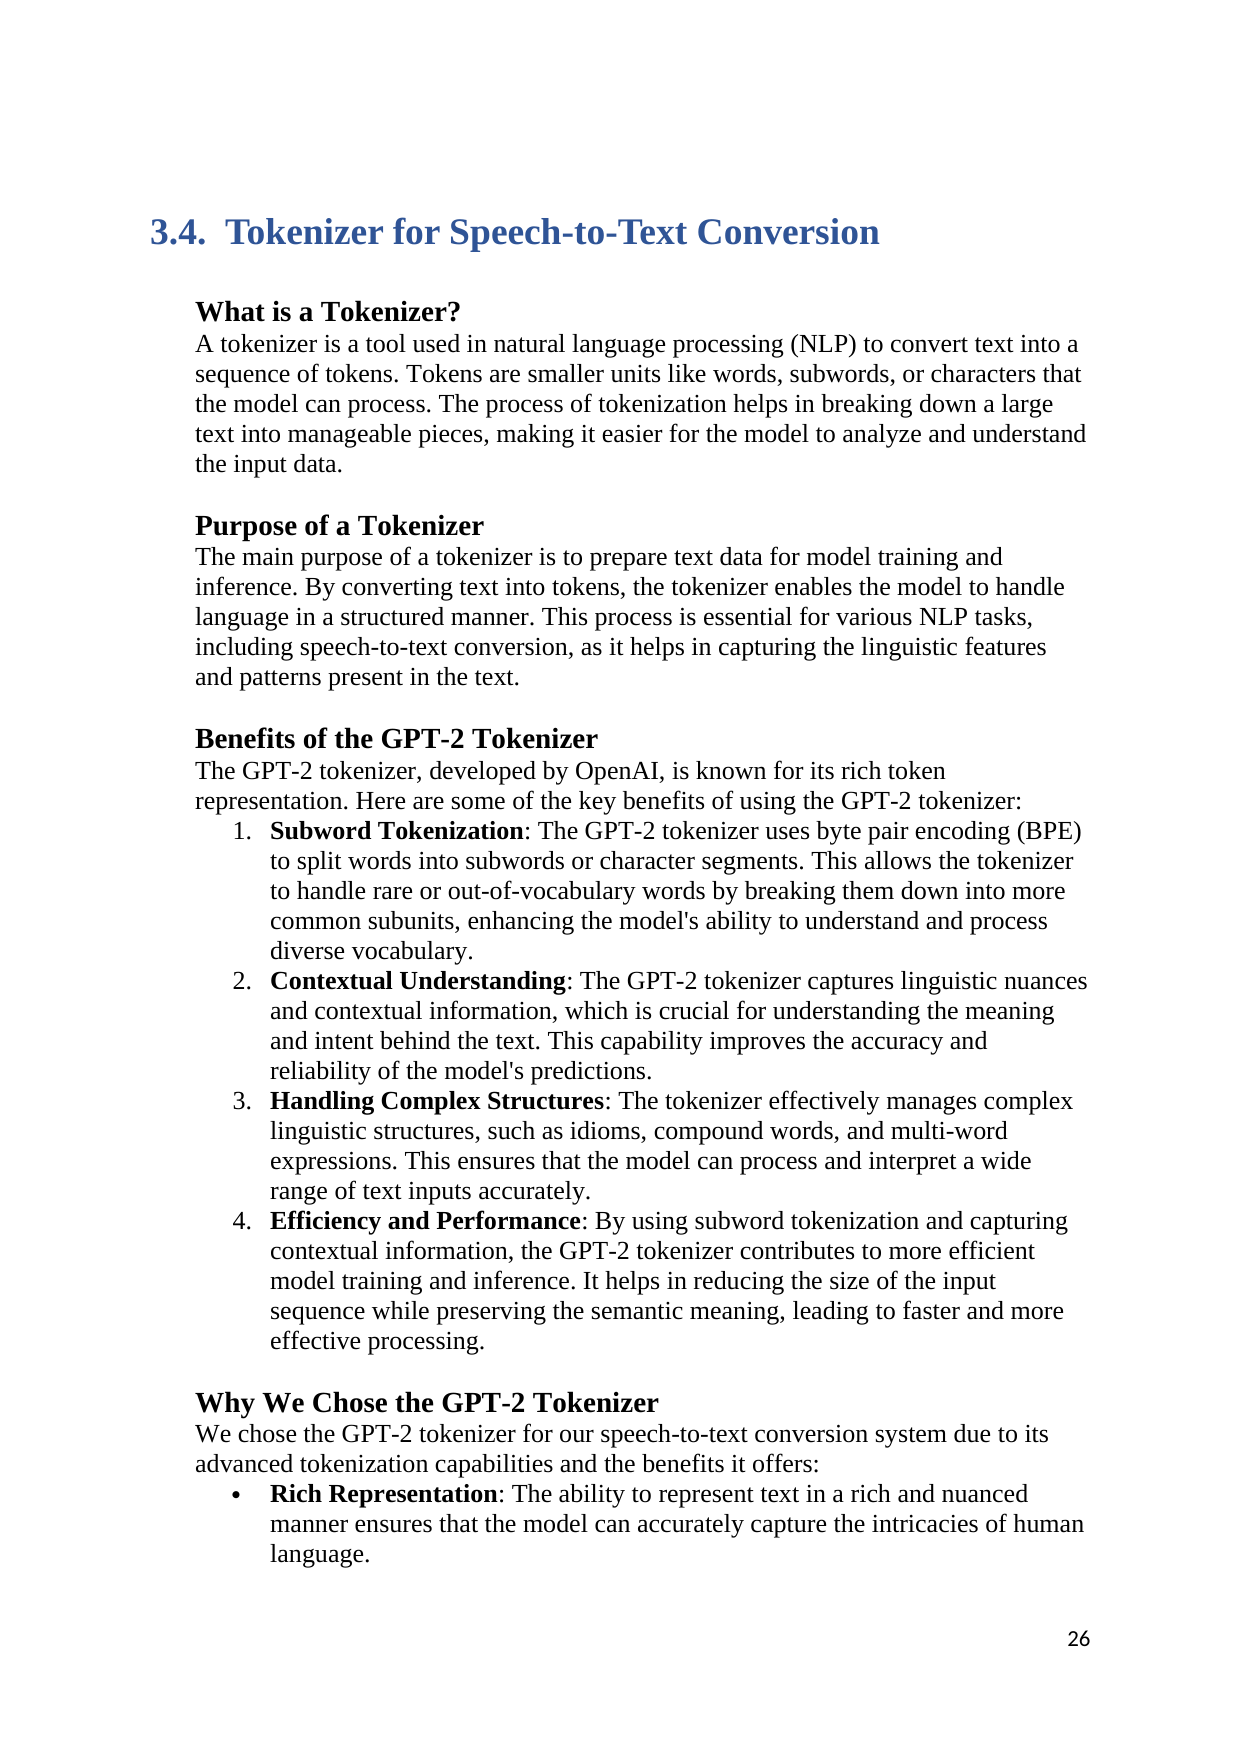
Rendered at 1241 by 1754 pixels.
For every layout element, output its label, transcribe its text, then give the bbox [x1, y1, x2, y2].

list Subword Tokenization: The GPT-2 tokenizer uses byte pair encoding (BPE) to split words into subwords or character segments. This allows the tokenizer to handle rare or out-of-vocabulary words by breaking them down into more common subunits, enhancing the model's ability to understand and process diverse vocabulary. [232, 815, 1090, 965]
subtitle Tokenizer for Speech-to-Text Conversion [150, 209, 1090, 252]
list Contextual Understanding: The GPT-2 tokenizer captures linguistic nuances and contextual information, which is crucial for understanding the meaning and intent behind the text. This capability improves the accuracy and reliability of the model's predictions. [232, 965, 1090, 1085]
text The GPT-2 tokenizer, developed by OpenAI, is known for its rich token representation. Here are some of the key benefits of using the GPT-2 tokenizer: [195, 755, 1090, 815]
text We chose the GPT-2 tokenizer for our speech-to-text conversion system due to its advanced tokenization capabilities and the benefits it offers: [195, 1418, 1090, 1478]
text What is a Tokenizer? [195, 294, 1090, 328]
list Handling Complex Structures: The tokenizer effectively manages complex linguistic structures, such as idioms, compound words, and multi-word expressions. This ensures that the model can process and interpret a wide range of text inputs accurately. [232, 1085, 1090, 1205]
text Purpose of a Tokenizer [195, 508, 1090, 541]
text The main purpose of a tokenizer is to prepare text data for model training and inference. By converting text into tokens, the tokenizer enables the model to handle language in a structured manner. This process is essential for various NLP tasks, including speech-to-text conversion, as it helps in capturing the linguistic features and patterns present in the text. [195, 541, 1090, 691]
list Efficiency and Performance: By using subword tokenization and capturing contextual information, the GPT-2 tokenizer contributes to more efficient model training and inference. It helps in reducing the size of the input sequence while preserving the semantic meaning, leading to faster and more effective processing. [232, 1205, 1090, 1355]
text A tokenizer is a tool used in natural language processing (NLP) to convert text into a sequence of tokens. Tokens are smaller units like words, subwords, or characters that the model can process. The process of tokenization helps in breaking down a large text into manageable pieces, making it easier for the model to analyze and understand the input data. [195, 328, 1090, 478]
text Why We Chose the GPT-2 Tokenizer [195, 1385, 1090, 1418]
list Rich Representation: The ability to represent text in a rich and nuanced manner ensures that the model can accurately capture the intricacies of human language. [232, 1478, 1090, 1568]
text Benefits of the GPT-2 Tokenizer [195, 721, 1090, 755]
